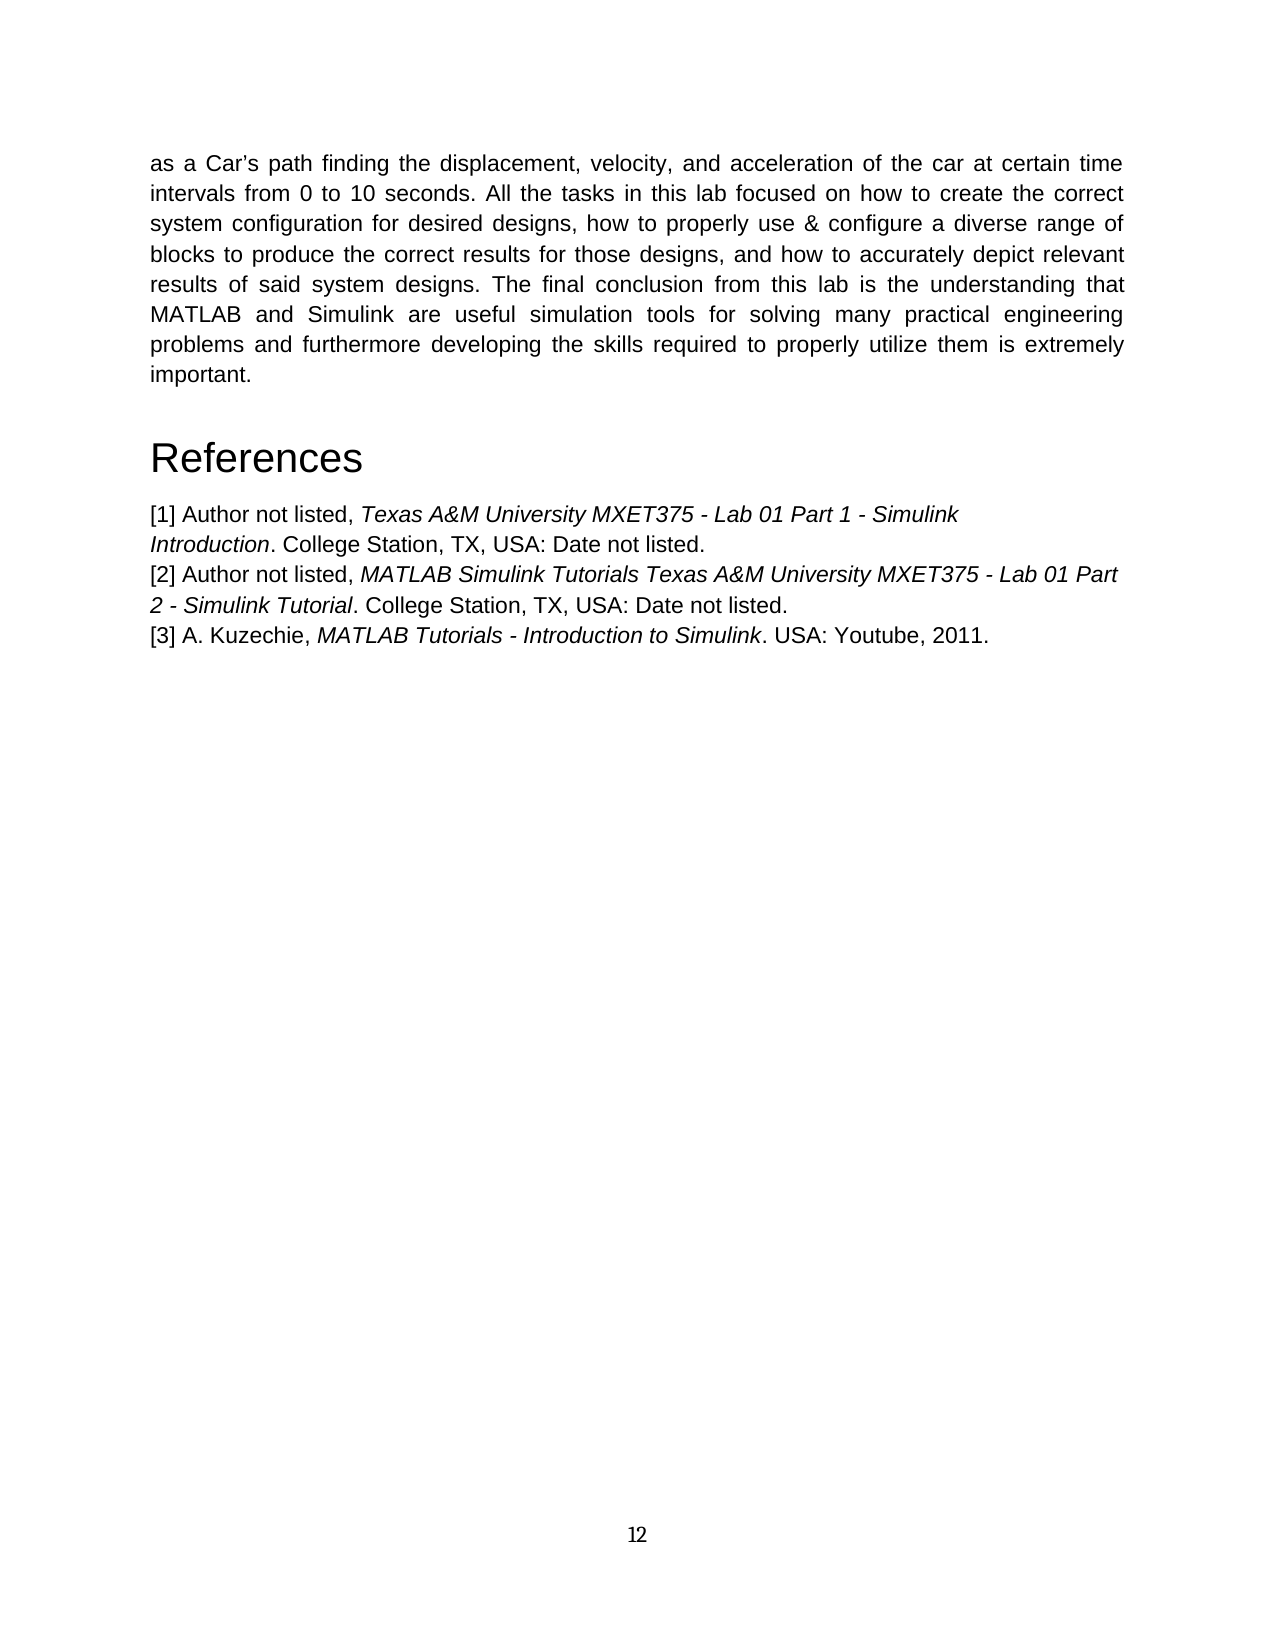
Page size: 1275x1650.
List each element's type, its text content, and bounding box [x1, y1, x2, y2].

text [150, 150, 1125, 388]
text [3] A. Kuzechie, MATLAB Tutorials - Introduction to Simulink. USA: Youtube, 2011. [150, 622, 1125, 648]
text [1] Author not listed, Texas A&M University MXET375 - Lab 01 Part 1 - Simulink Introduction. College Station, TX, USA: Date not listed. [150, 501, 1125, 557]
subtitle References [150, 433, 1125, 481]
text [2] Author not listed, MATLAB Simulink Tutorials Texas A&M University MXET375 - Lab 01 Part 2 - Simulink Tutorial. College Station, TX, USA: Date not listed. [150, 561, 1125, 618]
